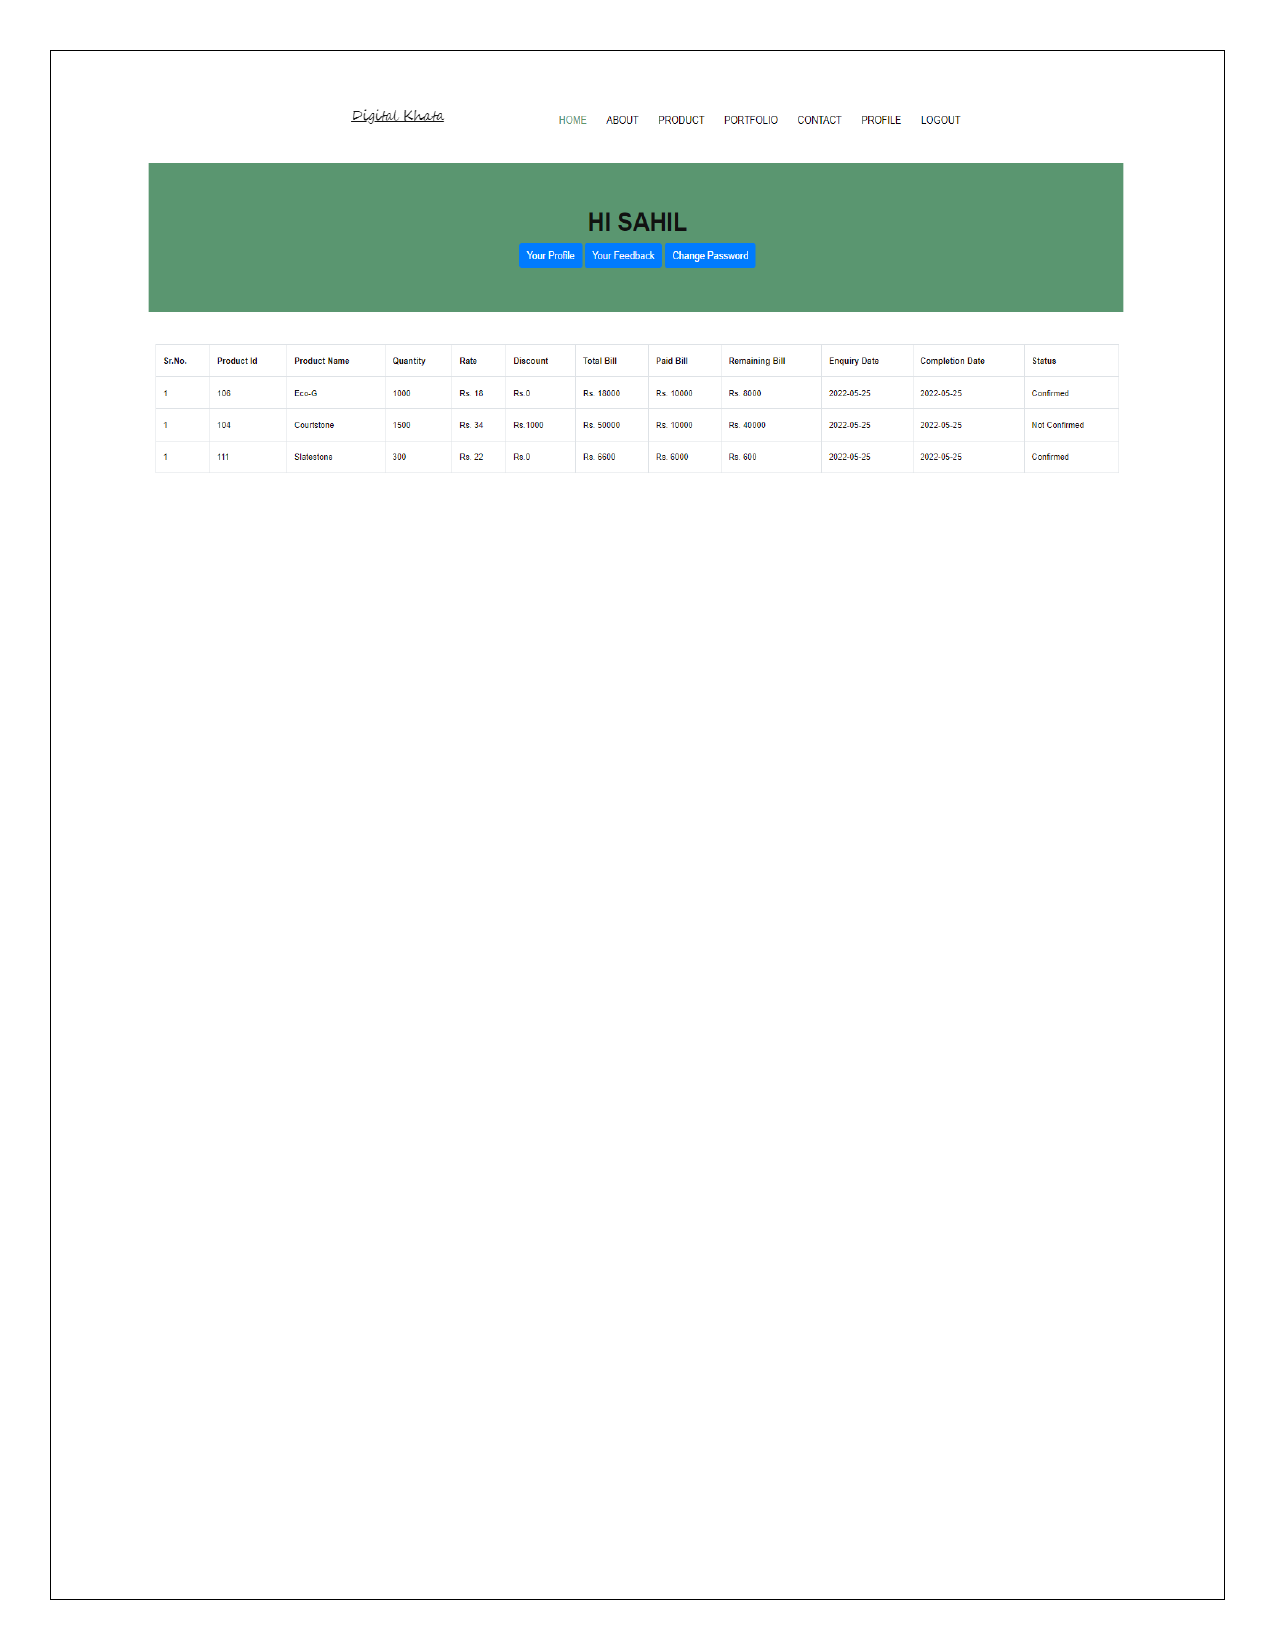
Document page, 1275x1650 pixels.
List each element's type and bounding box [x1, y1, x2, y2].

picture [148, 90, 1124, 480]
